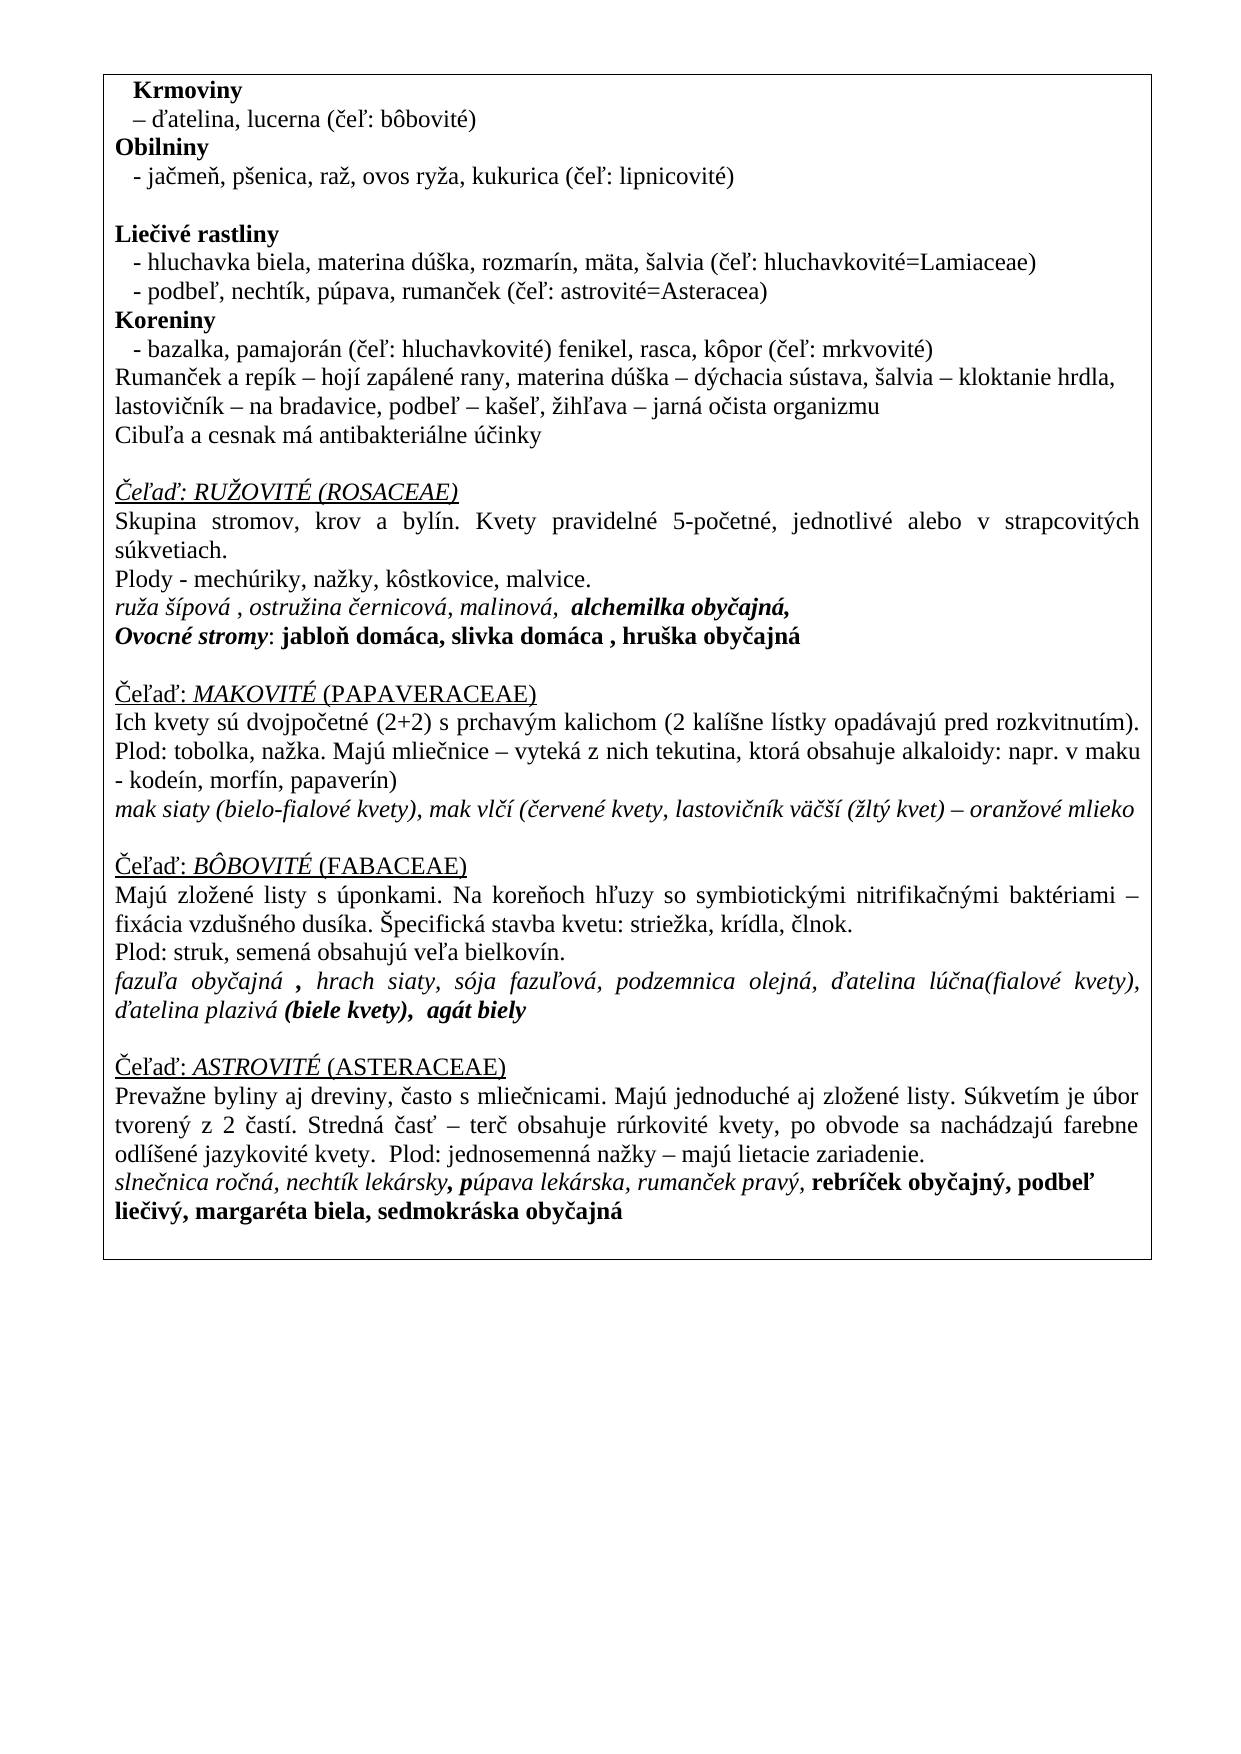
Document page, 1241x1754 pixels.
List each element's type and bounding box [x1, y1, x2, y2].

table_cell [104, 75, 1151, 1258]
